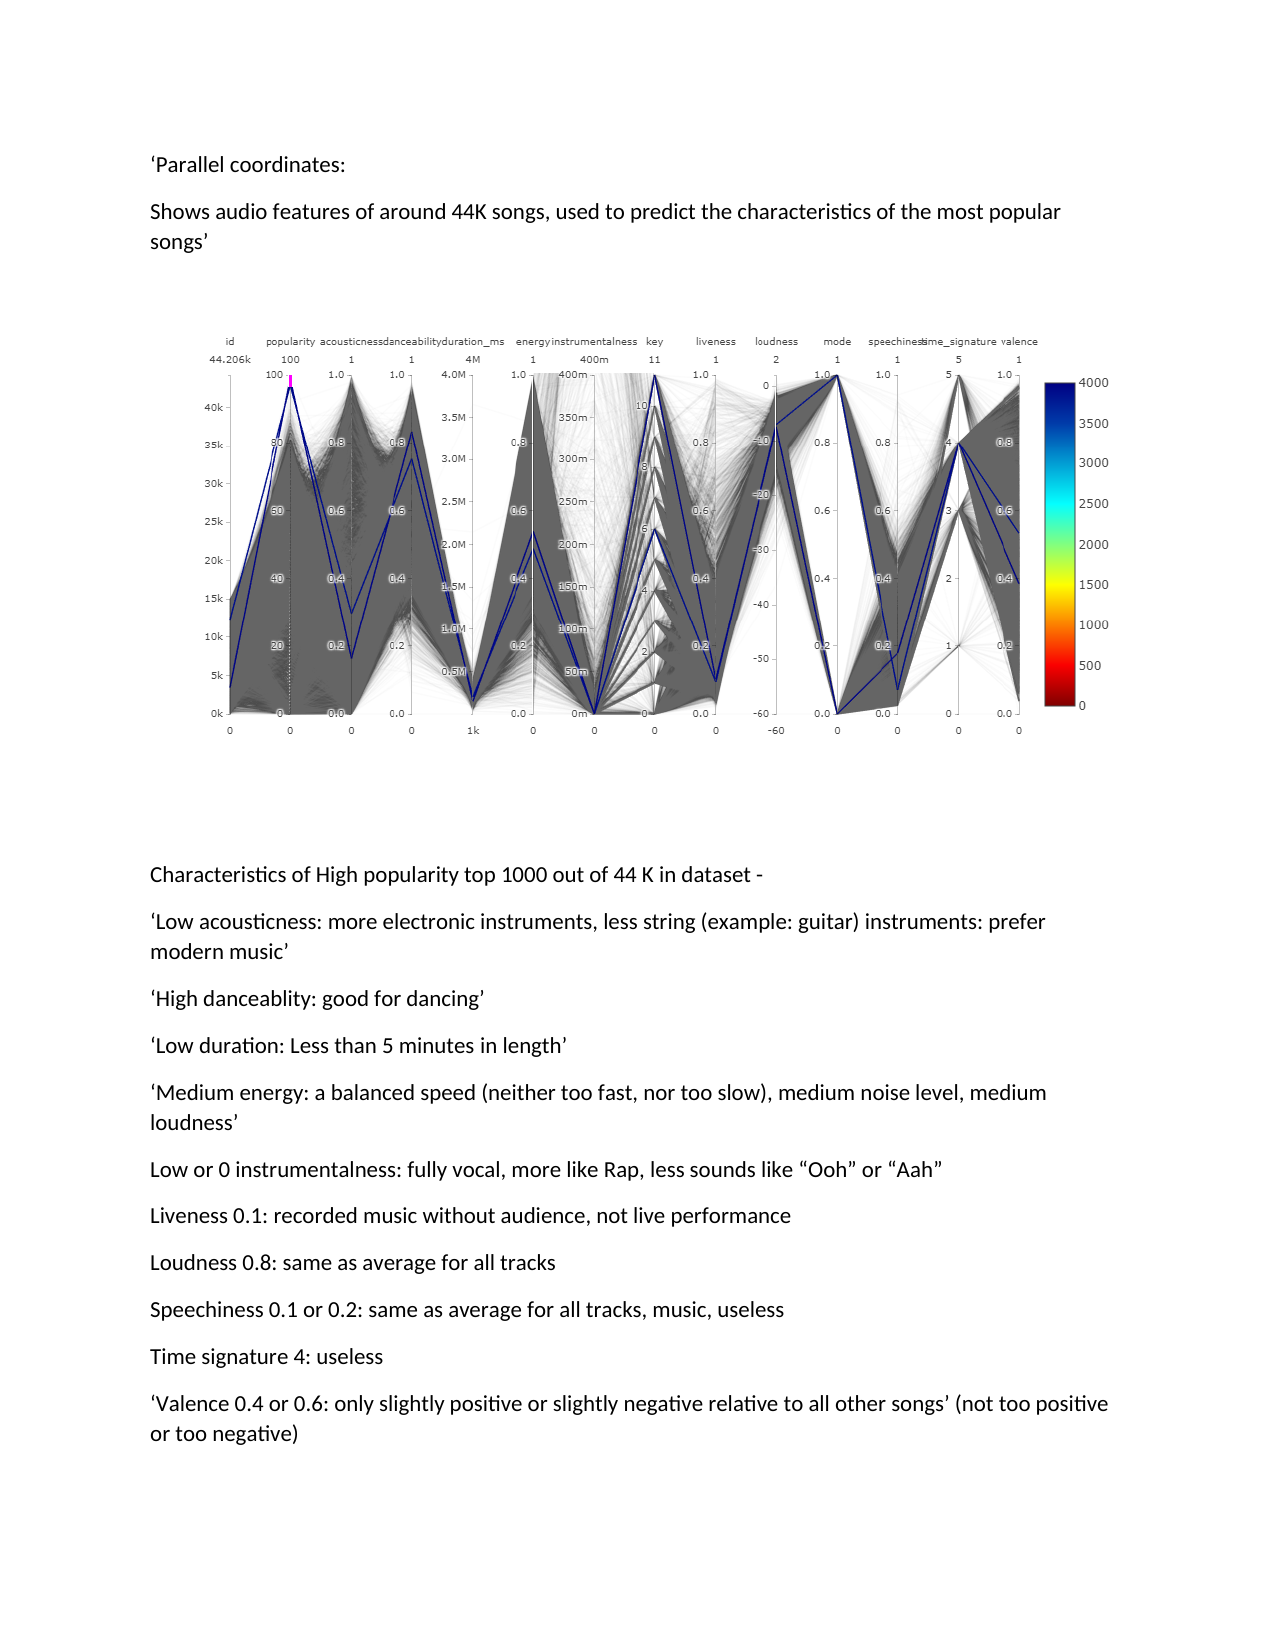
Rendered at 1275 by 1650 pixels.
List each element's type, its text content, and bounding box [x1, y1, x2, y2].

text ‘High danceablity: good for dancing’ [150, 984, 1125, 1012]
text Low or 0 instrumentalness: fully vocal, more like Rap, less sounds like “Ooh” or “Aah” [150, 1155, 1125, 1183]
text Liveness 0.1: recorded music without audience, not live performance [150, 1202, 1125, 1229]
text Shows audio features of around 44K songs, used to predict the characteristics of the most popular songs’ [150, 197, 1125, 255]
text Loudness 0.8: same as average for all tracks [150, 1248, 1125, 1276]
text ‘Valence 0.4 or 0.6: only slightly positive or slightly negative relative to all other songs’ (not too positive or too negative) [150, 1389, 1125, 1447]
picture [150, 273, 1125, 795]
text Characteristics of High popularity top 1000 out of 44 K in dataset - [150, 860, 1125, 888]
text Speechiness 0.1 or 0.2: same as average for all tracks, music, useless [150, 1295, 1125, 1323]
text ‘Low acousticness: more electronic instruments, less string (example: guitar) instruments: prefer modern music’ [150, 907, 1125, 965]
text ‘Low duration: Less than 5 minutes in length’ [150, 1031, 1125, 1059]
text ‘Medium energy: a balanced speed (neither too fast, nor too slow), medium noise level, medium loudness’ [150, 1078, 1125, 1136]
text Time signature 4: useless [150, 1342, 1125, 1370]
text ‘Parallel coordinates: [150, 150, 1125, 178]
